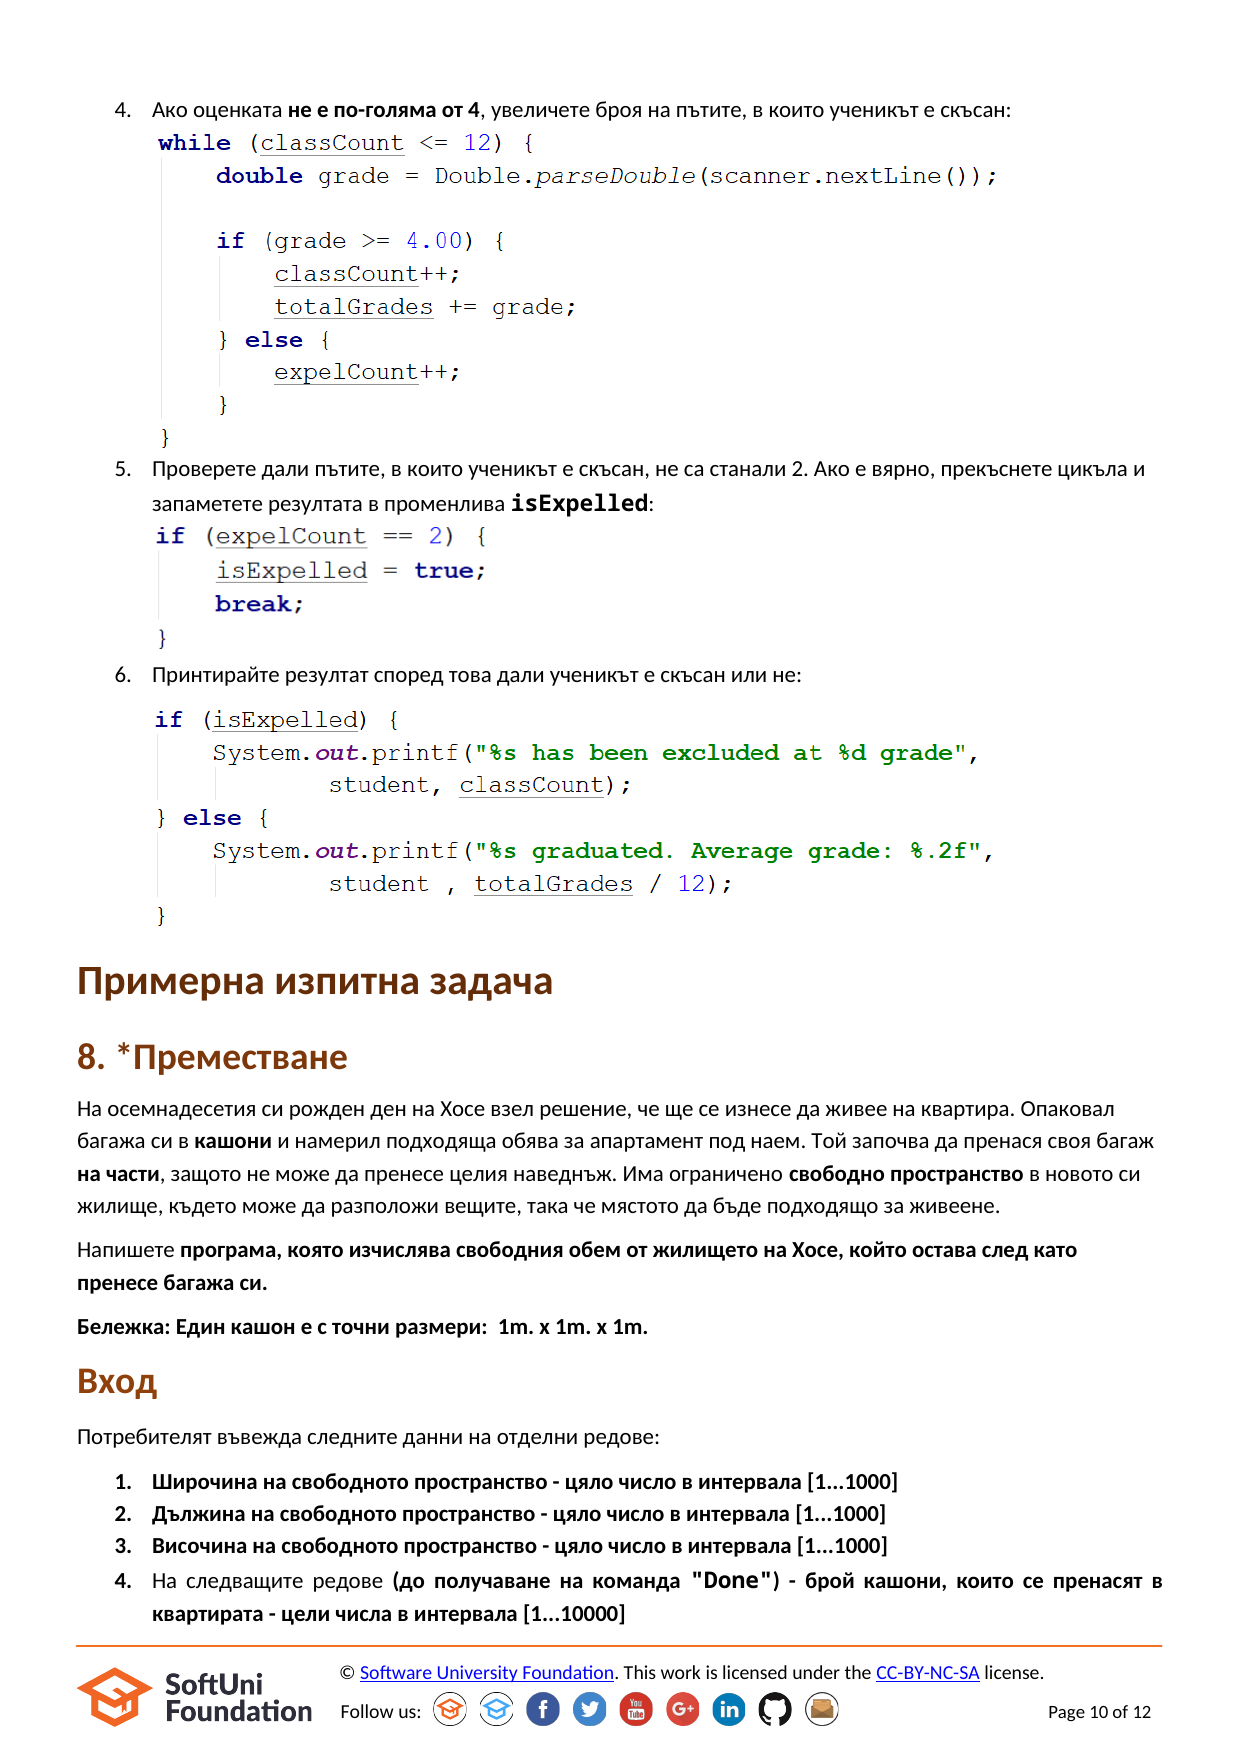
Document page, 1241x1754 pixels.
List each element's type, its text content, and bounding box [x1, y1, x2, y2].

picture [758, 1692, 792, 1726]
text Вход [77, 1357, 1163, 1403]
list Проверете дали пътите, в които ученикът е скъсан, не са станали 2. Ако е вярно, прекъснете цикъла и запаметете резултата в променлива isExpelled: [114, 454, 1163, 518]
picture [712, 1716, 722, 1726]
picture [76, 1667, 312, 1727]
picture [150, 705, 994, 929]
picture [712, 1693, 722, 1703]
picture [736, 1693, 746, 1703]
list Ако оценката не е по-голяма от 4, увеличете броя на пътите, в които ученикът е скъсан: [114, 95, 1163, 123]
picture [805, 1692, 839, 1726]
list Височина на свободното пространство - цяло число в интервала [1...1000] [114, 1531, 1163, 1559]
text Бележка: Един кашон е с точни размери: 1m. x 1m. x 1m. [77, 1312, 1163, 1340]
text Потребителят въвежда следните данни на отделни редове: [77, 1422, 1163, 1450]
picture [619, 1692, 653, 1726]
list На следващите редове (до получаване на команда "Done") - брой кашони, които се пренасят в квартирата - цели числа в интервала [1...10000] [114, 1563, 1163, 1627]
text На осемнадесетия си рожден ден на Хосе взел решение, че ще се изнесе да живее на квартира. Опаковал багажа си в кашони и намерил подходяща обява за апартамент под наем. Той започва да пренася своя багаж на части, защото не може да пренесе целия наведнъж. Има ограничено свободно пространство в новото си жилище, където може да разположи вещите, така че мястото да бъде подходящо за живеене. [77, 1094, 1163, 1219]
picture [526, 1692, 560, 1726]
picture [151, 127, 1001, 451]
picture [666, 1692, 700, 1726]
subtitle *Преместване [77, 1033, 1163, 1079]
list Широчина на свободното пространство - цяло число в интервала [1...1000] [114, 1467, 1163, 1495]
text Напишете програма, която изчислява свободния обем от жилището на Хосе, който остава след като пренесе багажа си. [77, 1236, 1163, 1296]
picture [727, 1707, 738, 1717]
picture [736, 1716, 746, 1726]
list Дължина на свободното пространство - цяло число в интервала [1...1000] [114, 1499, 1163, 1527]
picture [480, 1692, 513, 1726]
picture [433, 1692, 467, 1726]
picture [573, 1692, 607, 1726]
subtitle Примерна изпитна задача [77, 954, 1163, 1005]
list Принтирайте резултат според това дали ученикът е скъсан или не: [114, 660, 1163, 688]
picture [151, 522, 492, 656]
